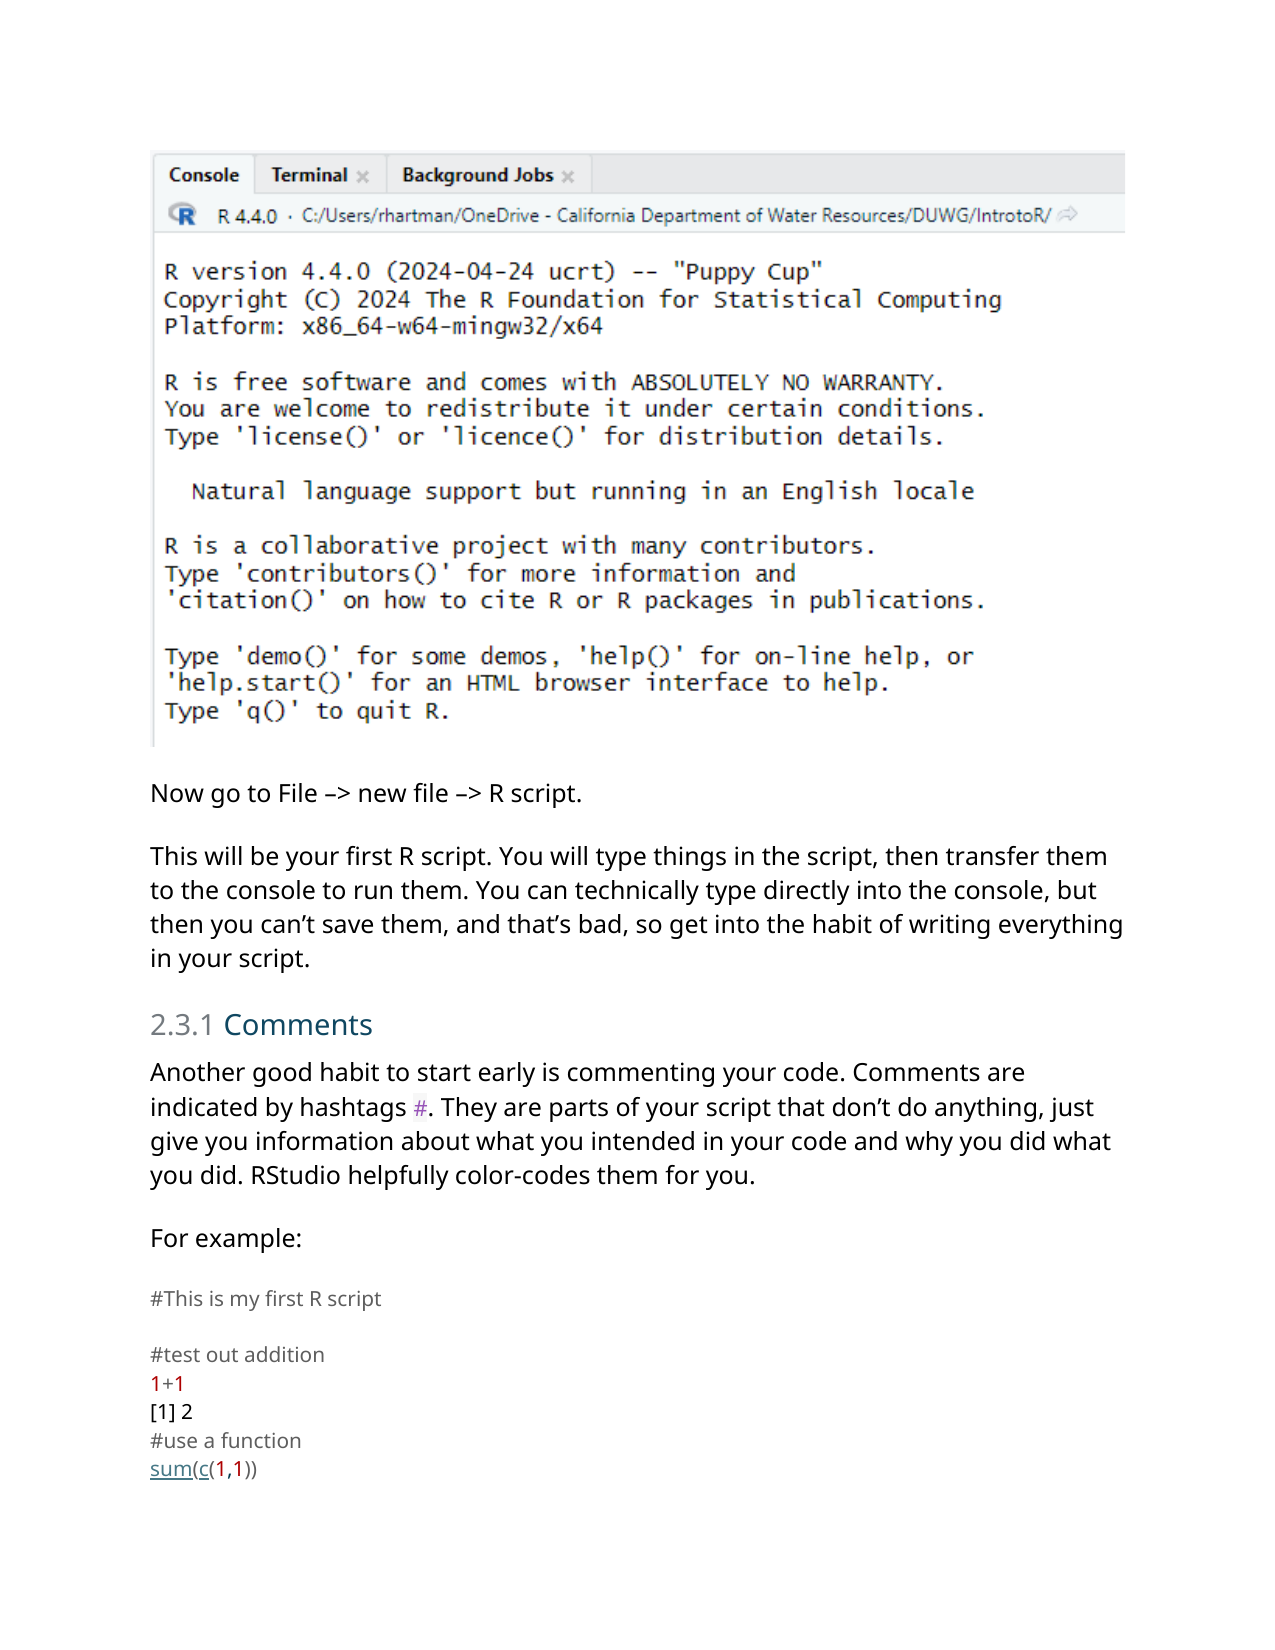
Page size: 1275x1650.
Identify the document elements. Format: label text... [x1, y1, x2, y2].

text This will be your first R script. You will type things in the script, then transfer them to the console to run them. You can technically type directly into the console, but then you can’t save them, and that’s bad, so get into the habit of writing everything in your script. [150, 838, 1125, 975]
text #This is my first R script [150, 1284, 1125, 1312]
text For example: [150, 1221, 1125, 1254]
text Now go to File –> new file –> R script. [150, 775, 1125, 809]
subtitle 2.3.1 Comments [150, 1004, 1125, 1044]
text Another good habit to start early is commenting your code. Comments are indicated by hashtags #. They are parts of your script that don’t do anything, just give you information about what you intended in your code and why you did what you did. RStudio helpfully color-codes them for you. [150, 1055, 1125, 1191]
text #test out addition [150, 1341, 1125, 1369]
text sum(c(1,1)) [150, 1454, 1125, 1483]
text 1+1 [150, 1369, 1125, 1397]
picture [150, 150, 1125, 747]
text [1] 2 [150, 1397, 1125, 1426]
text #use a function [150, 1426, 1125, 1454]
